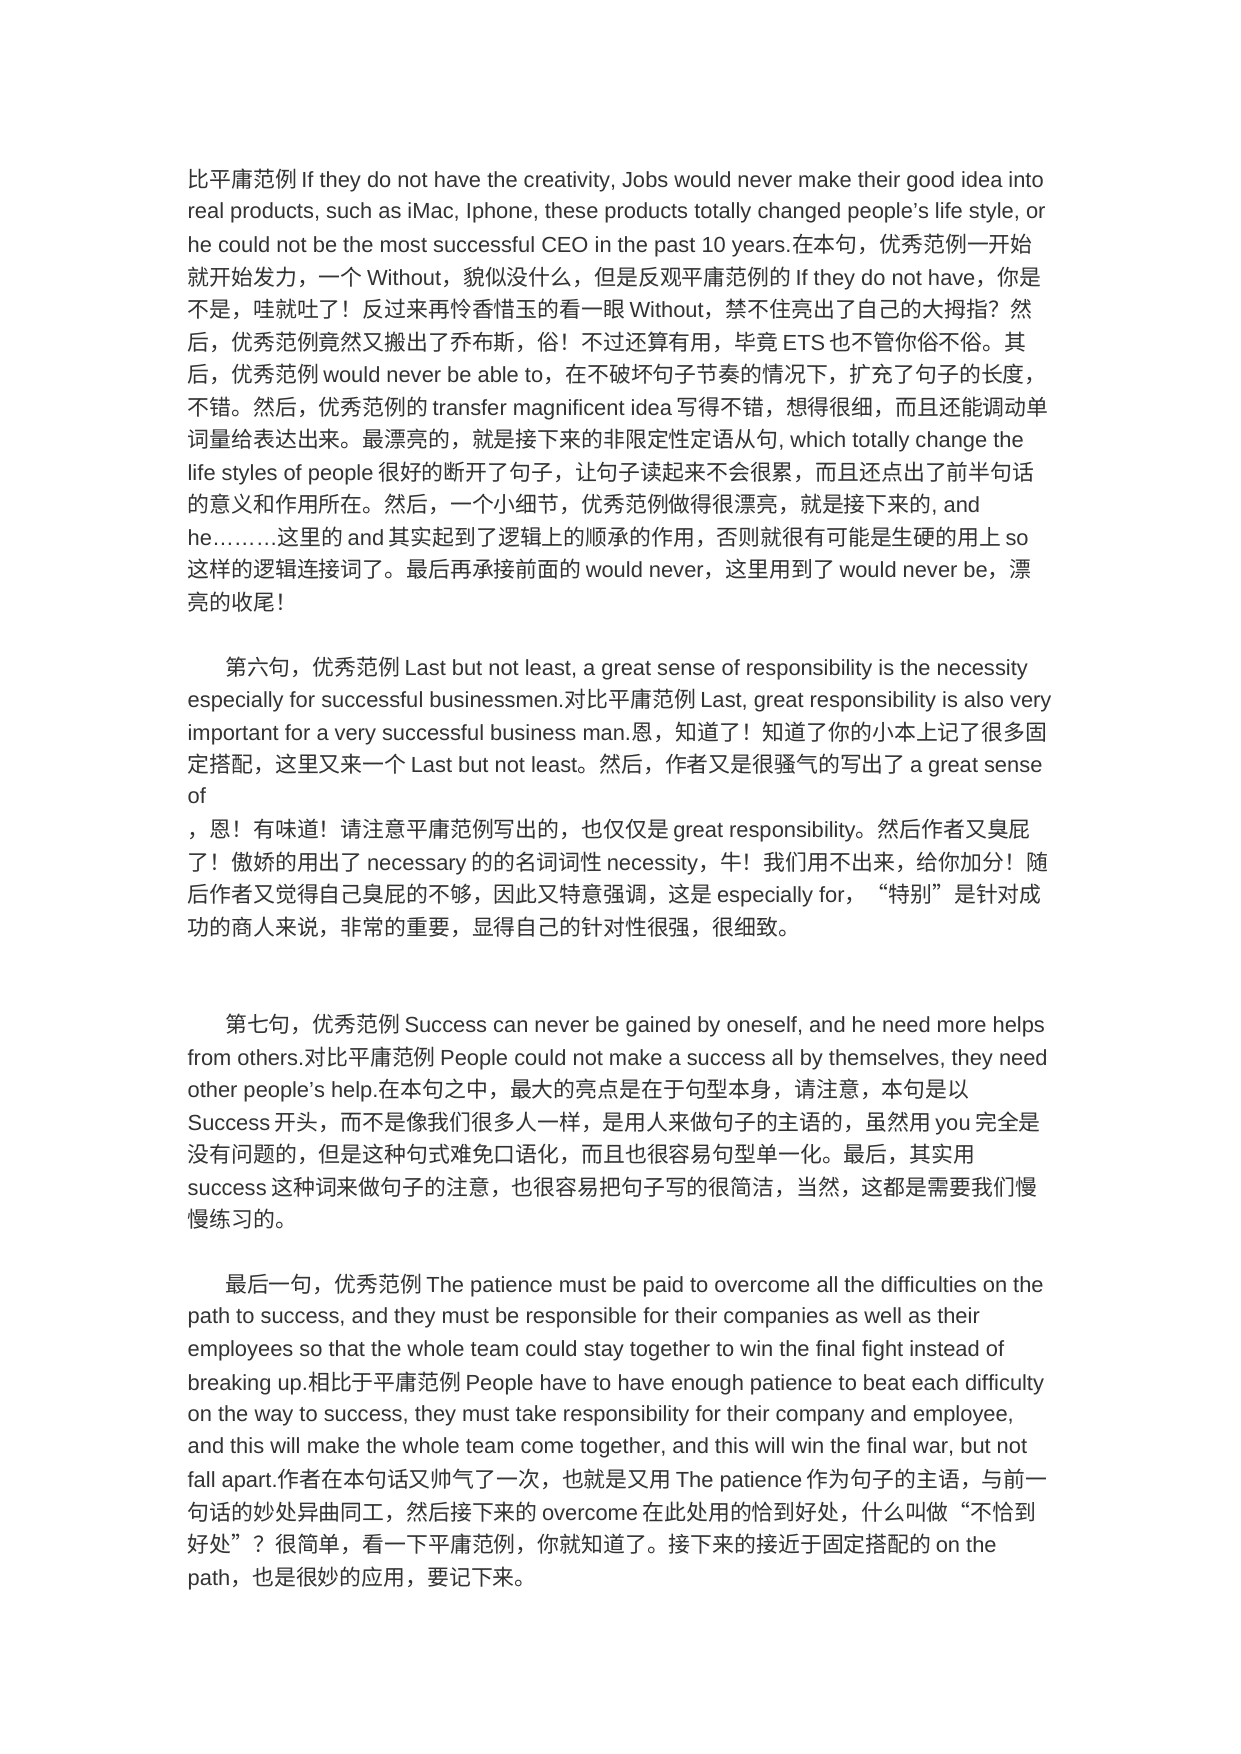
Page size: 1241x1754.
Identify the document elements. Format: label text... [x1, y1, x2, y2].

text 第六句，优秀范例Last but not least, a great sense of responsibility is the necessity especially for successful businessmen.对比平庸范例Last, great responsibility is also very important for a very successful business man.恩，知道了！知道了你的小本上记了很多固定搭配，这里又来一个Last but not least。然后，作者又是很骚气的写出了a great sense of ，恩！有味道！请注意平庸范例写出的，也仅仅是great responsibility。然后作者又臭屁了！傲娇的用出了necessary的的名词词性necessity，牛！我们用不出来，给你加分！随后作者又觉得自己臭屁的不够，因此又特意强调，这是especially for，“特别”是针对成功的商人来说，非常的重要，显得自己的针对性很强，很细致。 [187, 649, 1053, 942]
text 最后一句，优秀范例The patience must be paid to overcome all the difficulties on the path to success, and they must be responsible for their companies as well as their employees so that the whole team could stay together to win the final fight instead of breaking up.相比于平庸范例People have to have enough patience to beat each difficulty on the way to success, they must take responsibility for their company and employee, and this will make the whole team come together, and this will win the final war, but not fall apart.作者在本句话又帅气了一次，也就是又用The patience作为句子的主语，与前一句话的妙处异曲同工，然后接下来的overcome在此处用的恰到好处，什么叫做“不恰到好处”？很简单，看一下平庸范例，你就知道了。接下来的接近于固定搭配的on the path，也是很妙的应用，要记下来。 [187, 1267, 1053, 1592]
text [187, 162, 1053, 617]
text 第七句，优秀范例Success can never be gained by oneself, and he need more helps from others.对比平庸范例People could not make a success all by themselves, they need other people’s help.在本句之中，最大的亮点是在于句型本身，请注意，本句是以Success开头，而不是像我们很多人一样，是用人来做句子的主语的，虽然用you完全是没有问题的，但是这种句式难免口语化，而且也很容易句型单一化。最后，其实用success这种词来做句子的注意，也很容易把句子写的很简洁，当然，这都是需要我们慢慢练习的。 [187, 1007, 1053, 1234]
